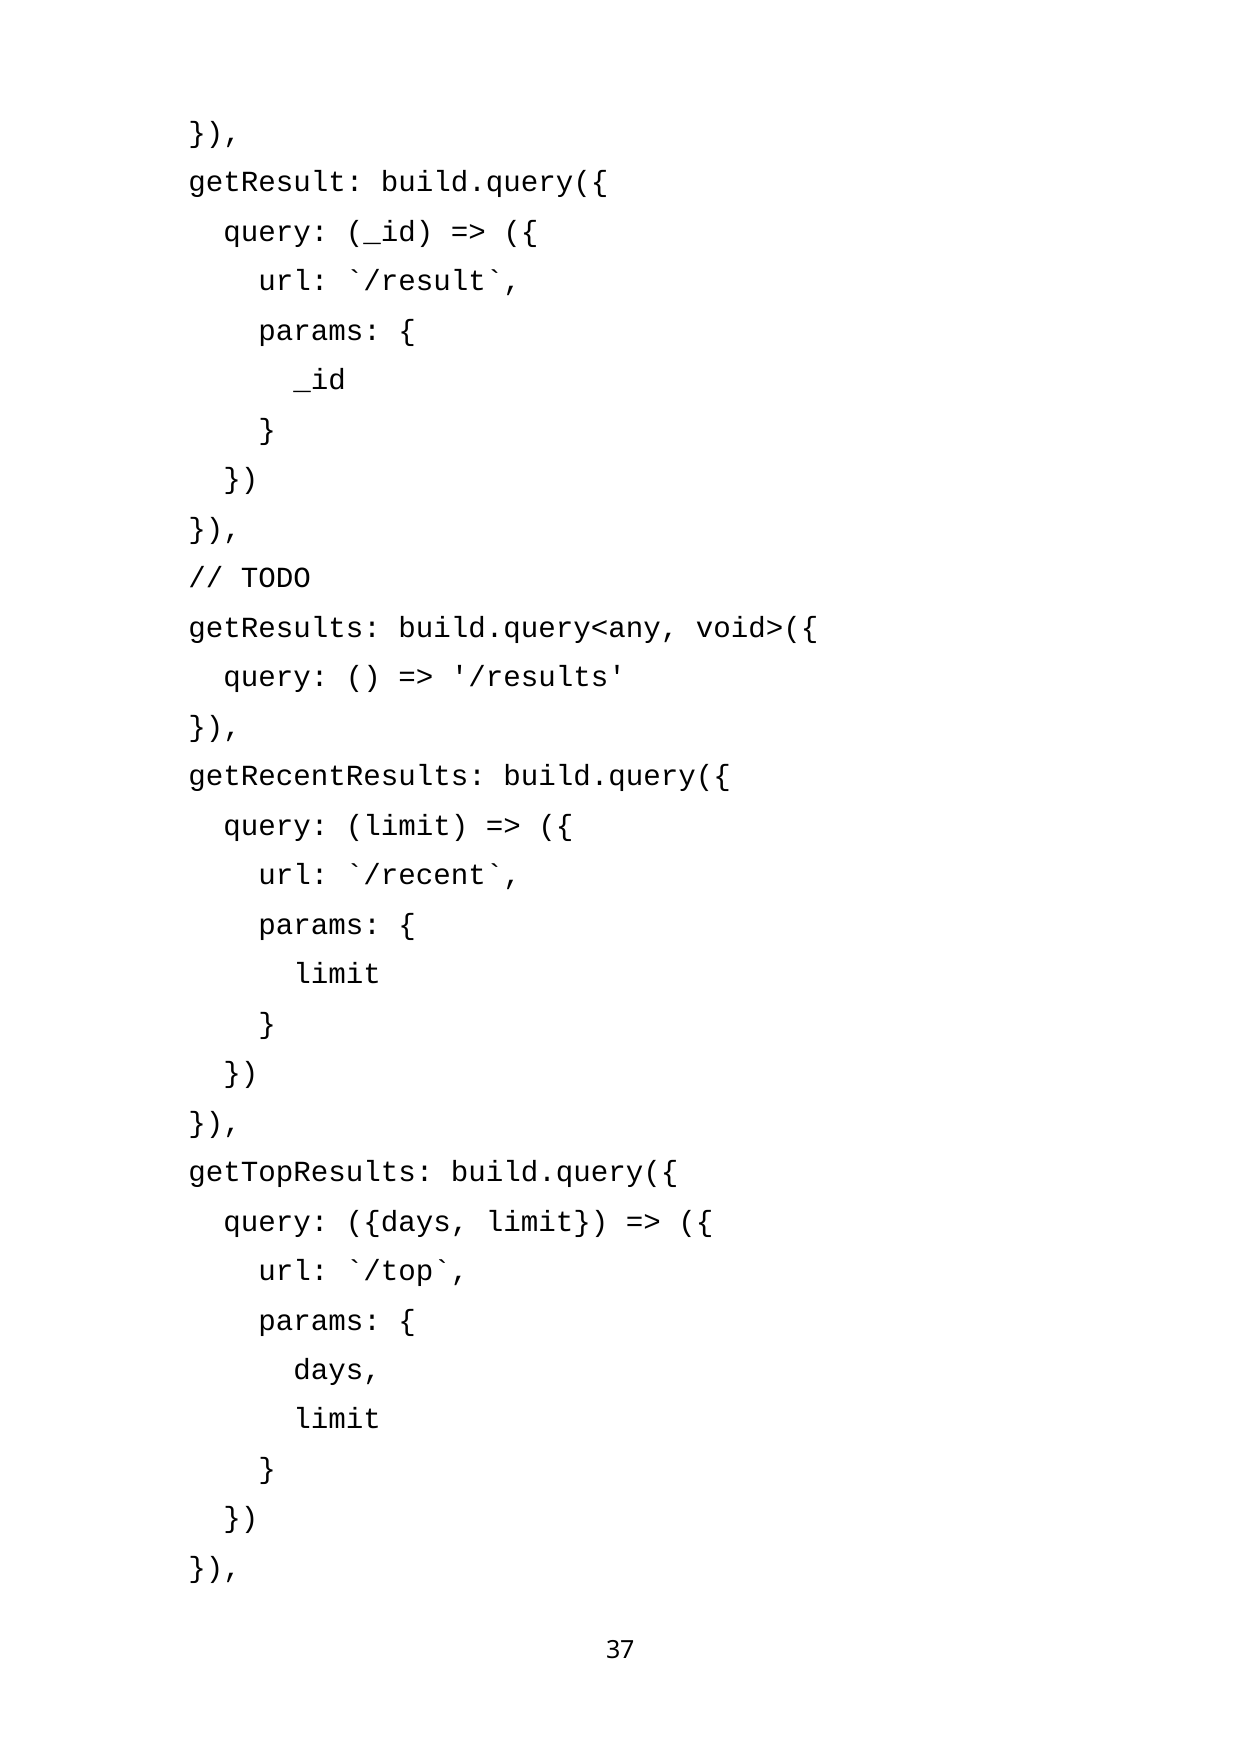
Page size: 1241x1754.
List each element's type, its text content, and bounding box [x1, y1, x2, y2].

text getResult: build.query({ [118, 168, 1122, 201]
text query: () => '/results' [118, 662, 1122, 695]
text }) [118, 464, 1122, 497]
text params: { [118, 1306, 1122, 1339]
text } [118, 415, 1122, 448]
text url: `/result`, [118, 267, 1122, 299]
text // TODO [118, 563, 1122, 596]
text params: { [118, 910, 1122, 943]
text _id [118, 366, 1122, 398]
text }), [118, 712, 1122, 745]
text getResults: build.query<any, void>({ [118, 613, 1122, 646]
text query: (_id) => ({ [118, 217, 1122, 250]
text } [118, 1009, 1122, 1042]
text }) [118, 1503, 1122, 1537]
text getRecentResults: build.query({ [118, 761, 1122, 794]
text } [118, 1454, 1122, 1487]
text url: `/recent`, [118, 860, 1122, 893]
text }), [118, 514, 1122, 547]
text query: ({days, limit}) => ({ [118, 1207, 1122, 1240]
text }), [118, 1108, 1122, 1141]
text getTopResults: build.query({ [118, 1157, 1122, 1190]
text days, [118, 1355, 1122, 1388]
text limit [118, 1404, 1122, 1438]
text limit [118, 959, 1122, 992]
text url: `/top`, [118, 1256, 1122, 1289]
text }) [118, 1058, 1122, 1091]
text query: (limit) => ({ [118, 811, 1122, 844]
text }), [118, 1553, 1122, 1586]
text }), [118, 118, 1122, 151]
text params: { [118, 316, 1122, 349]
